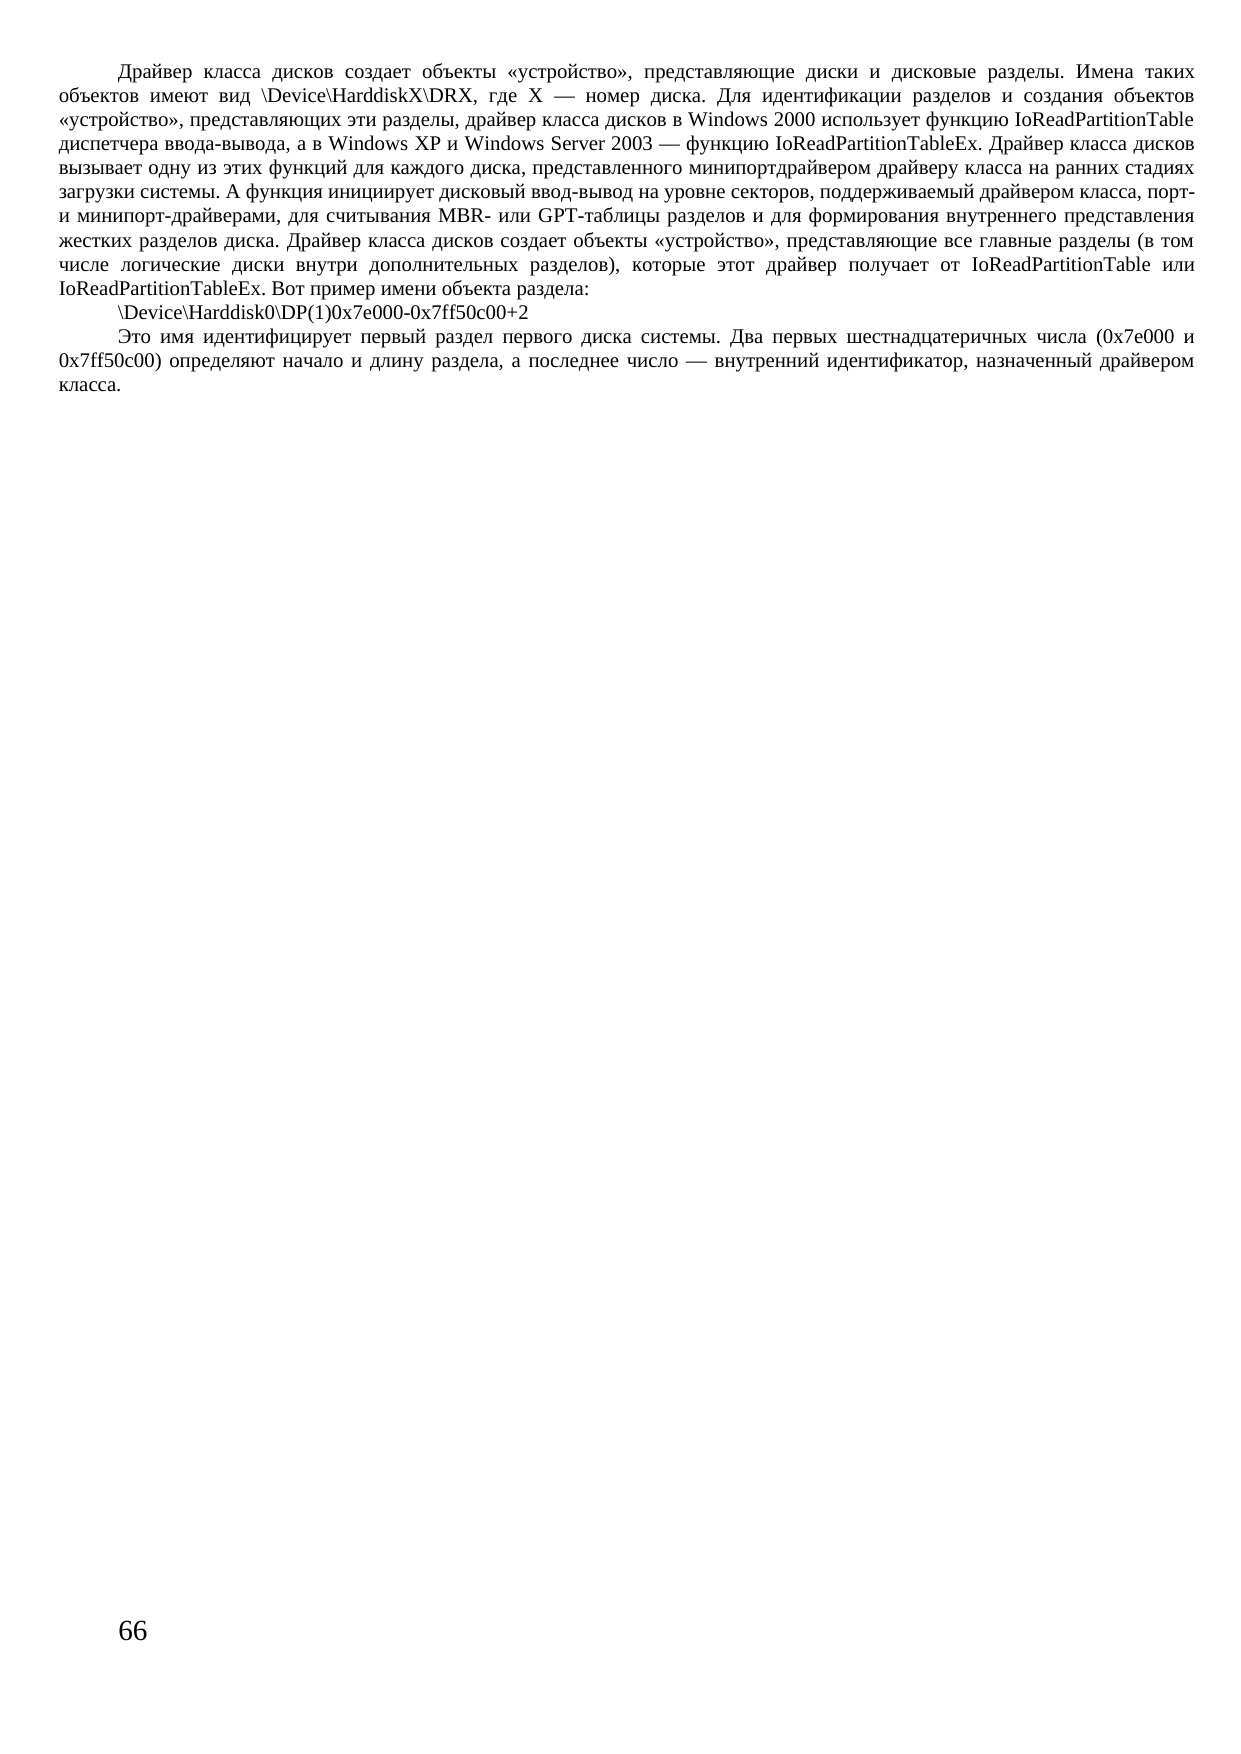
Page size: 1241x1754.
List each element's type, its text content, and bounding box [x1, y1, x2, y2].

text \Device\Harddisk0\DP(1)0x7e000-0x7ff50c00+2 [58, 300, 1196, 324]
text Драйвер класса дисков создает объекты «устройство», представляющие диски и дисковые разделы. Имена таких объектов имеют вид \Device\HarddiskX\DRX, где X — номер диска. Для идентификации разделов и создания объектов «устройство», представляющих эти разделы, драйвер класса дисков в Windows 2000 использует функцию IoReadPartitionTable диспетчера ввода-вывода, а в Windows ХР и Windows Server 2003 — функцию IoReadPartitionTableEx. Драйвер класса дисков вызывает одну из этих функций для каждого диска, представленного минипортдрайвером драйверу класса на ранних стадиях загрузки системы. А функция инициирует дисковый ввод-вывод на уровне секторов, поддерживаемый драйвером класса, порт- и минипорт-драйверами, для считывания MBR- или GPT-таблицы разделов и для формирования внутреннего представления жестких разделов диска. Драйвер класса дисков создает объекты «устройство», представляющие все главные разделы (в том числе логические диски внутри дополнительных разделов), которые этот драйвер получает от IoReadPartitionTable или IoReadPartitionTableEx. Вот пример имени объекта раздела: [58, 59, 1196, 300]
text Это имя идентифицирует первый раздел первого диска системы. Два первых шестнадцатеричных числа (0х7е000 и 0x7ff50c00) определяют начало и длину раздела, а последнее число — внутренний идентификатор, назначенный драйвером класса. [58, 324, 1196, 396]
